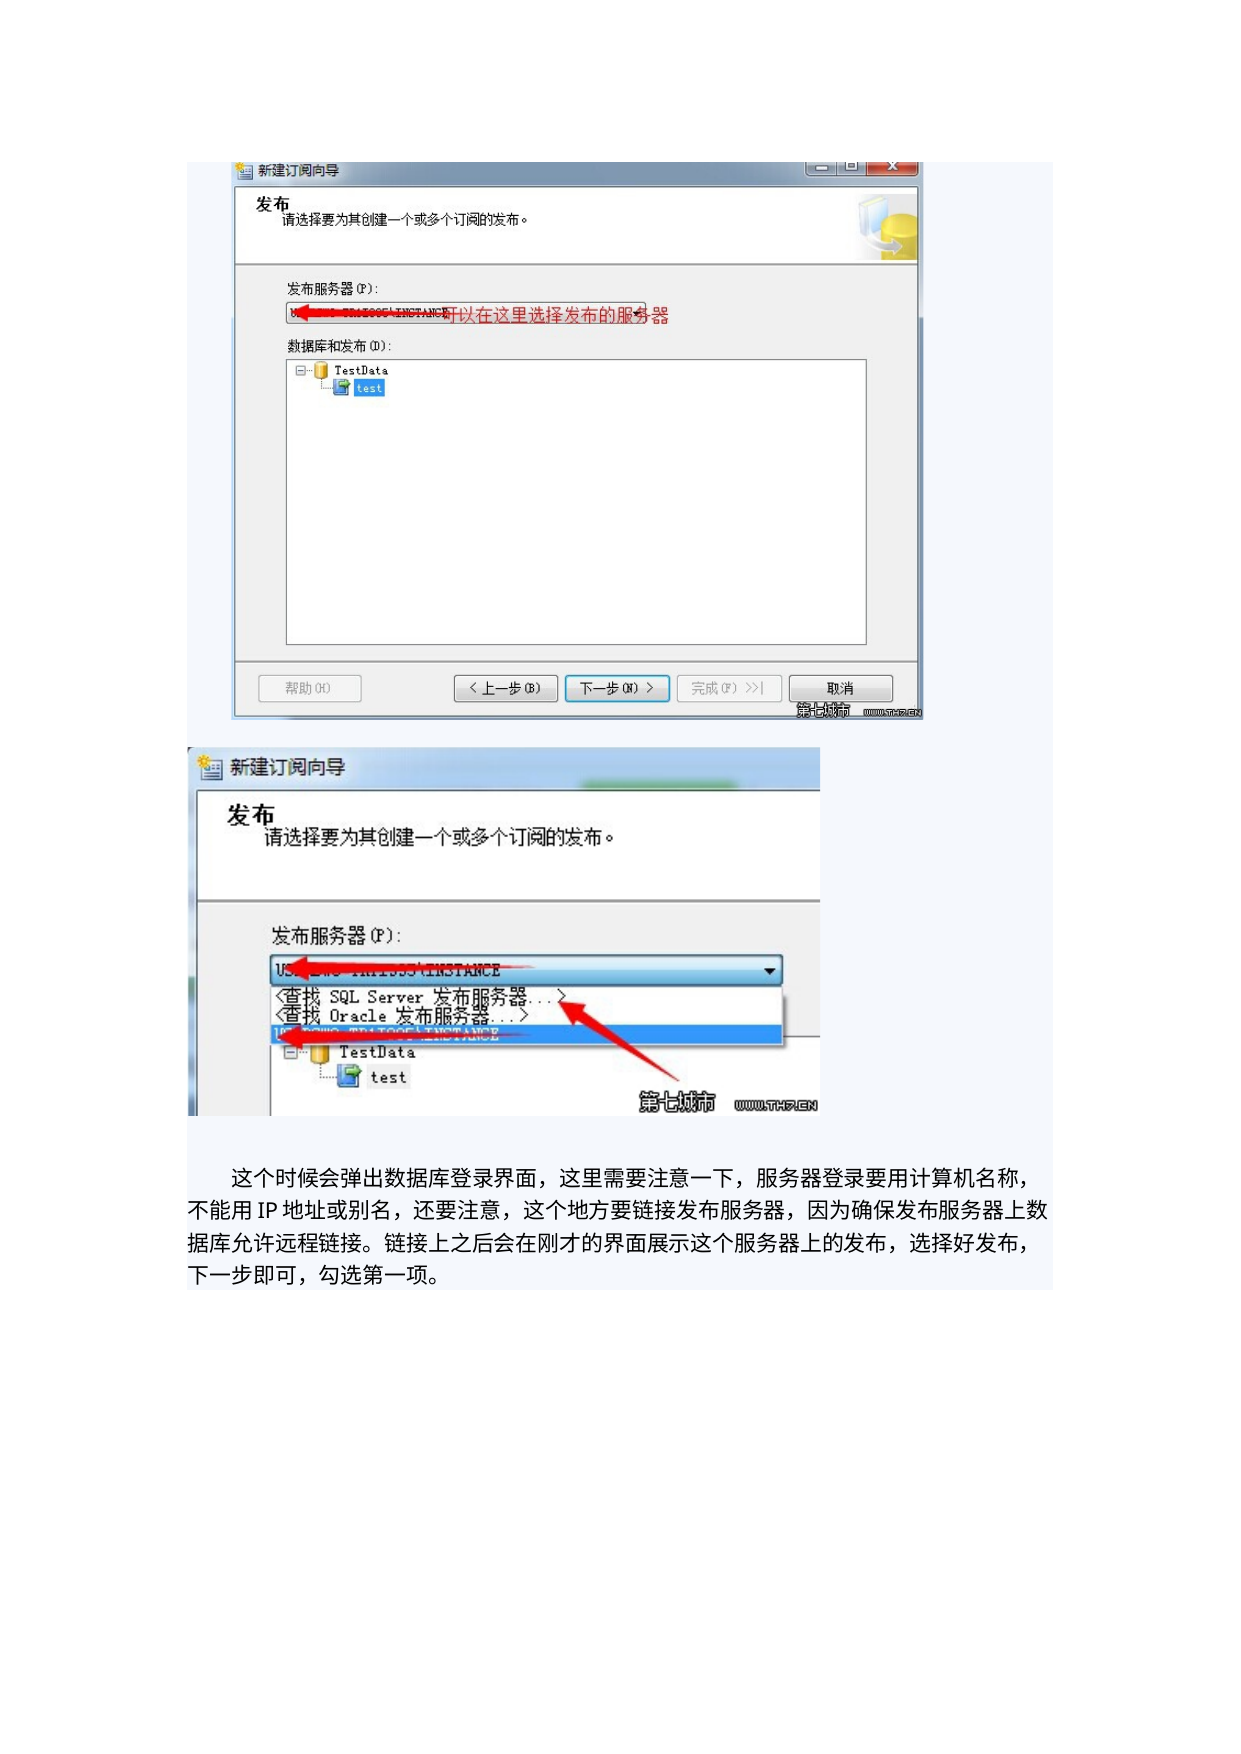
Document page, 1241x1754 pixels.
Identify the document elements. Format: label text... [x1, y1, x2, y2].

picture [187, 747, 821, 1116]
text 这个时候会弹出数据库登录界面，这里需要注意一下，服务器登录要用计算机名称，不能用IP地址或别名，还要注意，这个地方要链接发布服务器，因为确保发布服务器上数据库允许远程链接。链接上之后会在刚才的界面展示这个服务器上的发布，选择好发布，下一步即可，勾选第一项。 [187, 1160, 1053, 1290]
picture [231, 162, 924, 720]
